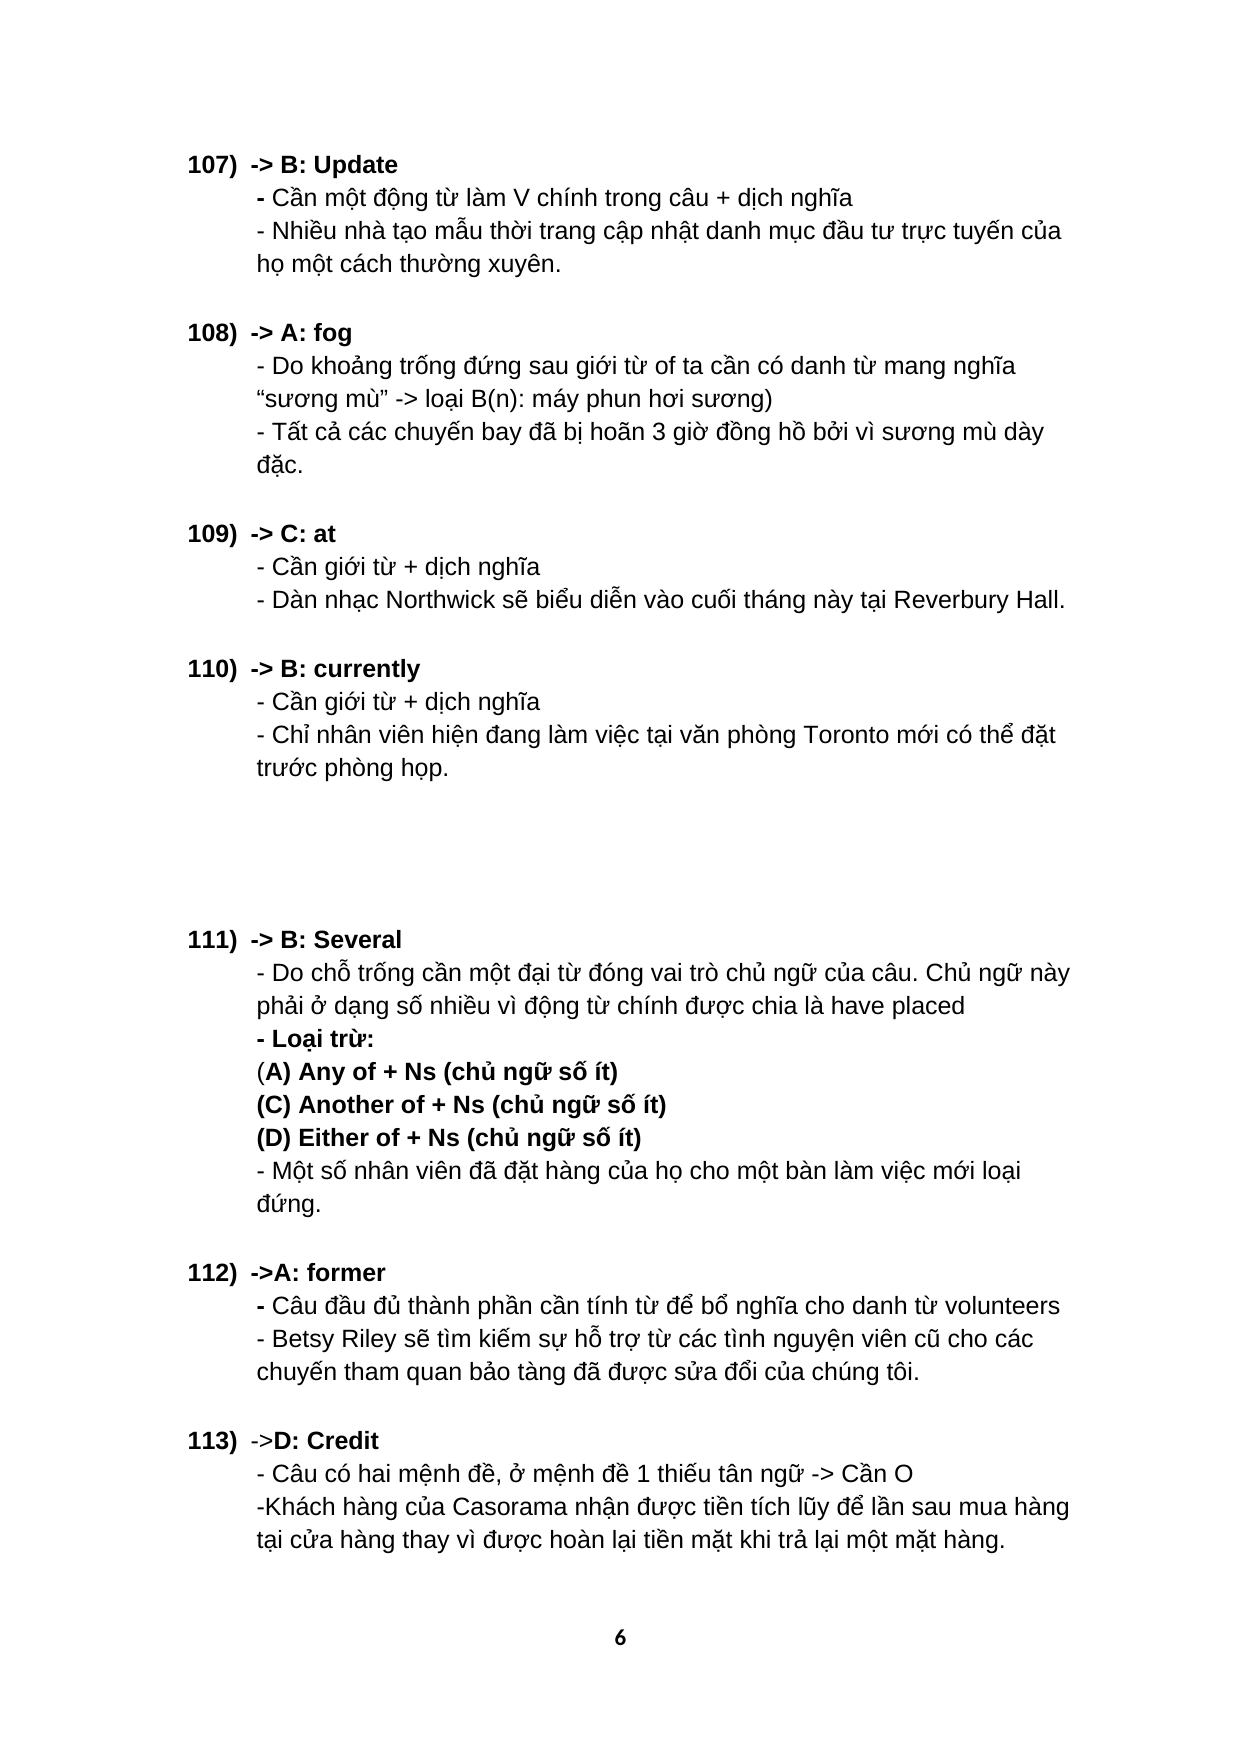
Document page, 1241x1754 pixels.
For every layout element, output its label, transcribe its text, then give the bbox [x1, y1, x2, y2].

list -> C: at - Cần giới từ + dịch nghĩa - Dàn nhạc Northwick sẽ biểu diễn vào cuối tháng này tại Reverbury Hall. [187, 519, 1090, 650]
list ->D: Credit - Câu có hai mệnh đề, ở mệnh đề 1 thiếu tân ngữ -> Cần O -Khách hàng của Casorama nhận được tiền tích lũy để lần sau mua hàng tại cửa hàng thay vì được hoàn lại tiền mặt khi trả lại một mặt hàng. [187, 1426, 1090, 1589]
list ->A: former - Câu đầu đủ thành phần cần tính từ để bổ nghĩa cho danh từ volunteers - Betsy Riley sẽ tìm kiếm sự hỗ trợ từ các tình nguyện viên cũ cho các chuyến tham quan bảo tàng đã được sửa đổi của chúng tôi. [187, 1258, 1090, 1421]
list -> A: fog - Do khoảng trống đứng sau giới từ of ta cần có danh từ mang nghĩa “sương mù” -> loại B(n): máy phun hơi sương) - Tất cả các chuyến bay đã bị hoãn 3 giờ đồng hồ bởi vì sương mù dày đặc. [187, 318, 1090, 515]
list (C) Another of + Ns (chủ ngữ số ít) (D) Either of + Ns (chủ ngữ số ít) - Một số nhân viên đã đặt hàng của họ cho một bàn làm việc mới loại đứng. [256, 1090, 1090, 1253]
list -> B: Update - Cần một động từ làm V chính trong câu + dịch nghĩa - Nhiều nhà tạo mẫu thời trang cập nhật danh mục đầu tư trực tuyến của họ một cách thường xuyên. [187, 150, 1090, 313]
list - Chỉ nhân viên hiện đang làm việc tại văn phòng Toronto mới có thể đặt trước phòng họp. [256, 720, 1090, 818]
list - Cần giới từ + dịch nghĩa [256, 687, 1090, 716]
list -> B: currently [187, 654, 1090, 683]
list -> B: Several - Do chỗ trống cần một đại từ đóng vai trò chủ ngữ của câu. Chủ ngữ này phải ở dạng số nhiều vì động từ chính được chia là have placed - Loại trừ: (A) Any of + Ns (chủ ngữ số ít) [187, 924, 1090, 1085]
